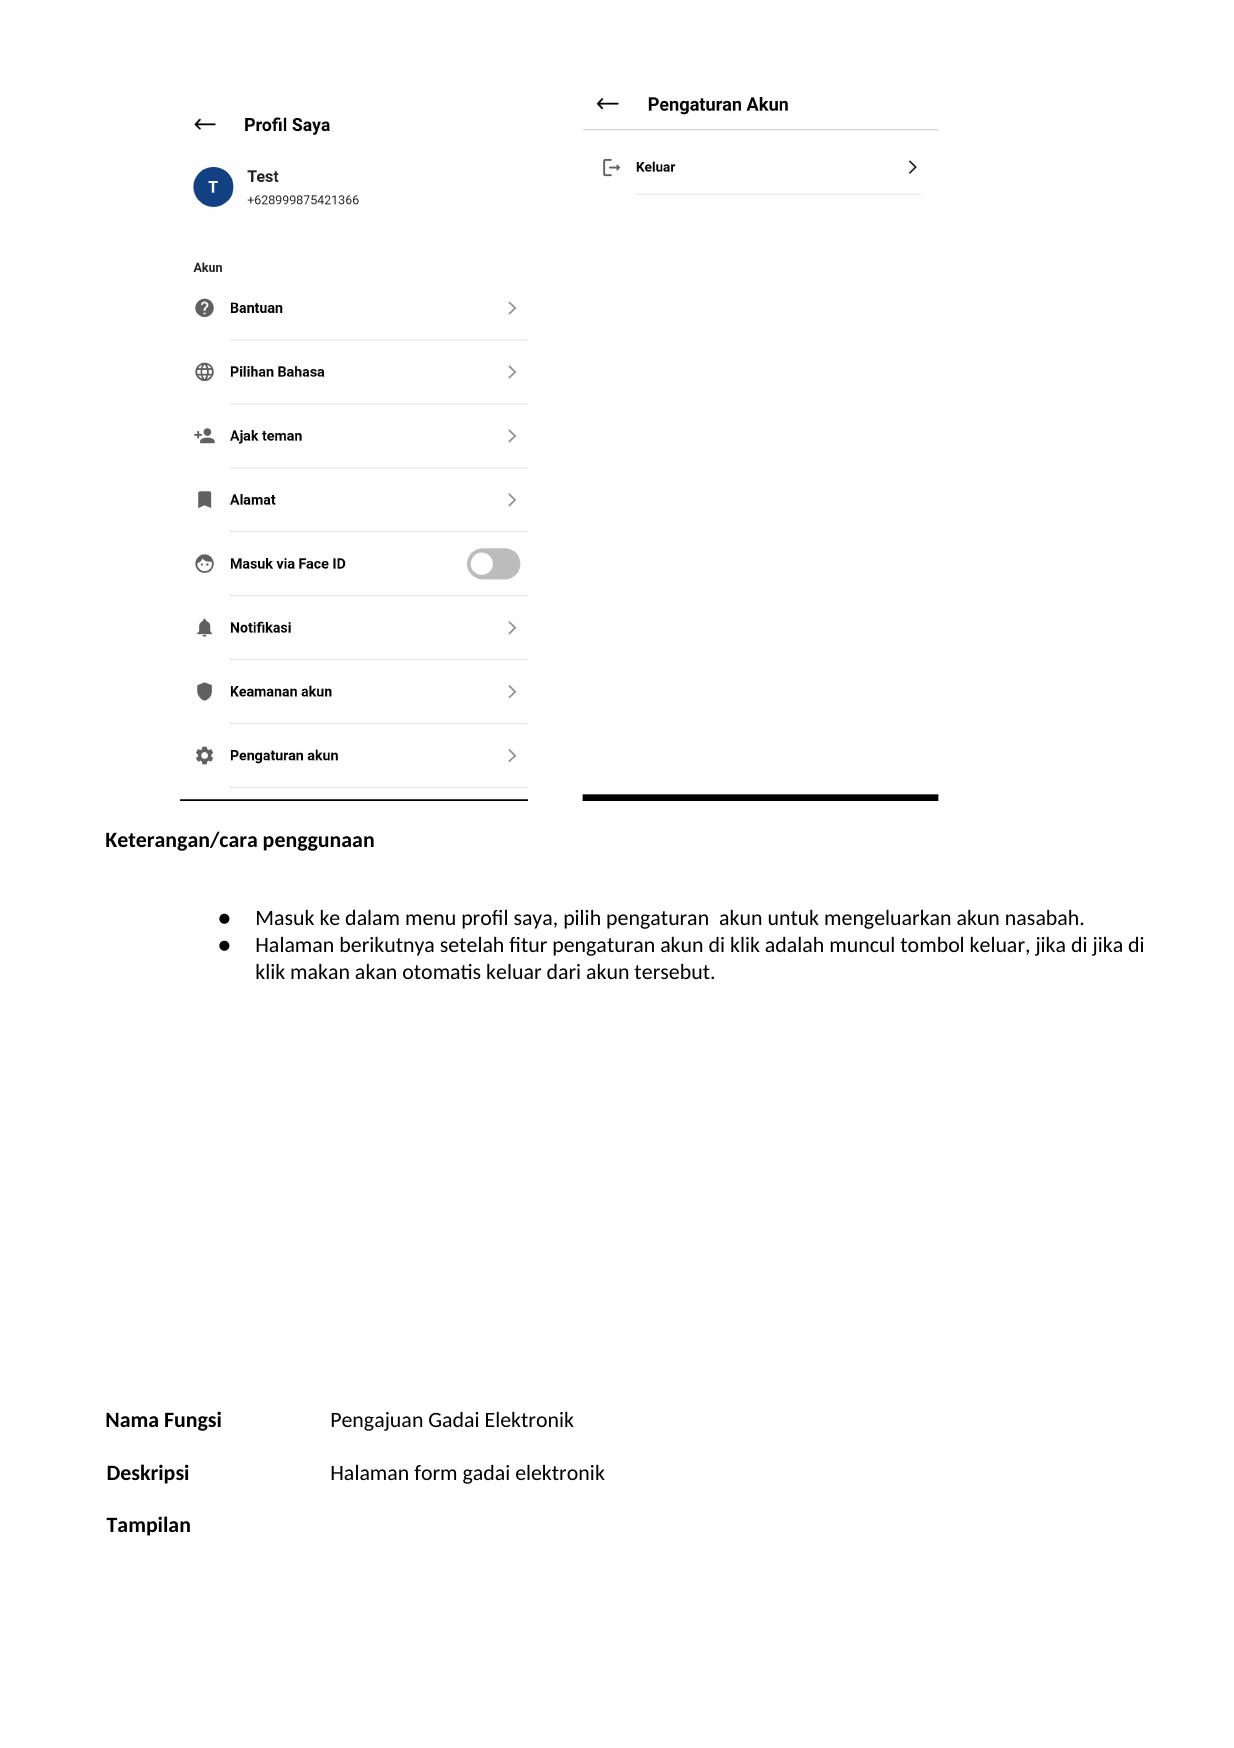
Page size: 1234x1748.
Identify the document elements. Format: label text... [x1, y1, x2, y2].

text Keterangan/cara penggunaan [105, 827, 1157, 853]
text Nama Fungsi Pengajuan Gadai Elektronik [105, 1406, 1167, 1433]
text Deskripsi Halaman form gadai elektronik [106, 1459, 1167, 1486]
list Halaman berikutnya setelah fitur pengaturan akun di klik adalah muncul tombol keluar, jika di jika di klik makan akan otomatis keluar dari akun tersebut. [218, 931, 1157, 984]
picture [582, 78, 939, 801]
picture [180, 94, 528, 801]
list Masuk ke dalam menu profil saya, pilih pengaturan akun untuk mengeluarkan akun nasabah. [218, 904, 1157, 931]
text Tampilan [106, 1512, 1167, 1538]
